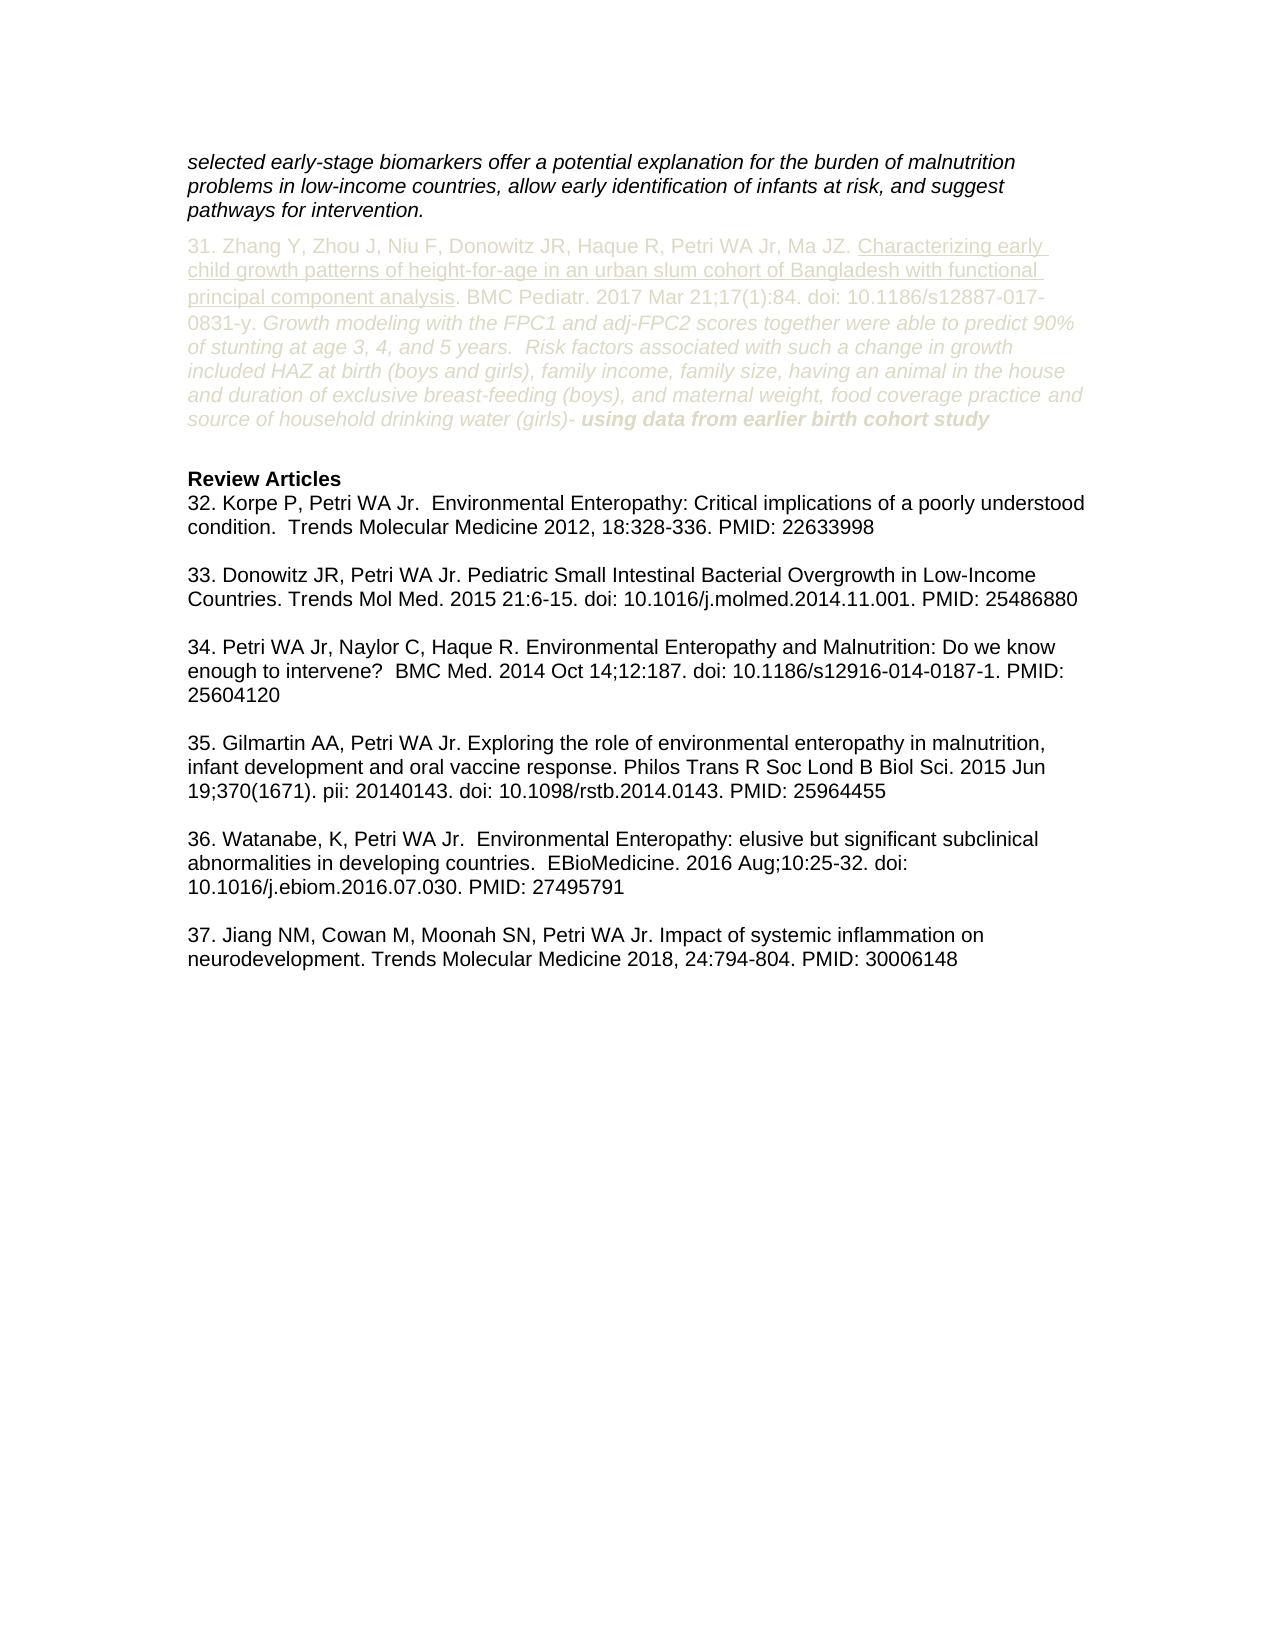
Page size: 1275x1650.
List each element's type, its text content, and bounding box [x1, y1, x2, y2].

text 31. Zhang Y, Zhou J, Niu F, Donowitz JR, Haque R, Petri WA Jr, Ma JZ. Characterizing early child growth patterns of height-for-age in an urban slum cohort of Bangladesh with functional principal component analysis. BMC Pediatr. 2017 Mar 21;17(1):84. doi: 10.1186/s12887-017-0831-y. Growth modeling with the FPC1 and adj-FPC2 scores together were able to predict 90% of stunting at age 3, 4, and 5 years. Risk factors associated with such a change in growth included HAZ at birth (boys and girls), family income, family size, having an animal in the house and duration of exclusive breast-feeding (boys), and maternal weight, food coverage practice and source of household drinking water (girls)- using data from earlier birth cohort study [187, 234, 1087, 431]
text 33. Donowitz JR, Petri WA Jr. Pediatric Small Intestinal Bacterial Overgrowth in Low-Income Countries. Trends Mol Med. 2015 21:6-15. doi: 10.1016/j.molmed.2014.11.001. PMID: 25486880 [187, 563, 1087, 611]
text 35. Gilmartin AA, Petri WA Jr. Exploring the role of environmental enteropathy in malnutrition, infant development and oral vaccine response. Philos Trans R Soc Lond B Biol Sci. 2015 Jun 19;370(1671). pii: 20140143. doi: 10.1098/rstb.2014.0143. PMID: 25964455 [187, 731, 1087, 803]
text 36. Watanabe, K, Petri WA Jr. Environmental Enteropathy: elusive but significant subclinical abnormalities in developing countries. EBioMedicine. 2016 Aug;10:25-32. doi: 10.1016/j.ebiom.2016.07.030. PMID: 27495791 [187, 827, 1087, 898]
text 34. Petri WA Jr, Naylor C, Haque R. Environmental Enteropathy and Malnutrition: Do we know enough to intervene? BMC Med. 2014 Oct 14;12:187. doi: 10.1186/s12916-014-0187-1. PMID: 25604120 [187, 635, 1087, 707]
text Review Articles [187, 467, 1087, 491]
text 37. Jiang NM, Cowan M, Moonah SN, Petri WA Jr. Impact of systemic inflammation on neurodevelopment. Trends Molecular Medicine 2018, 24:794-804. PMID: 30006148 [187, 922, 1087, 970]
text 32. Korpe P, Petri WA Jr. Environmental Enteropathy: Critical implications of a poorly understood condition. Trends Molecular Medicine 2012, 18:328-336. PMID: 22633998 [187, 491, 1087, 539]
